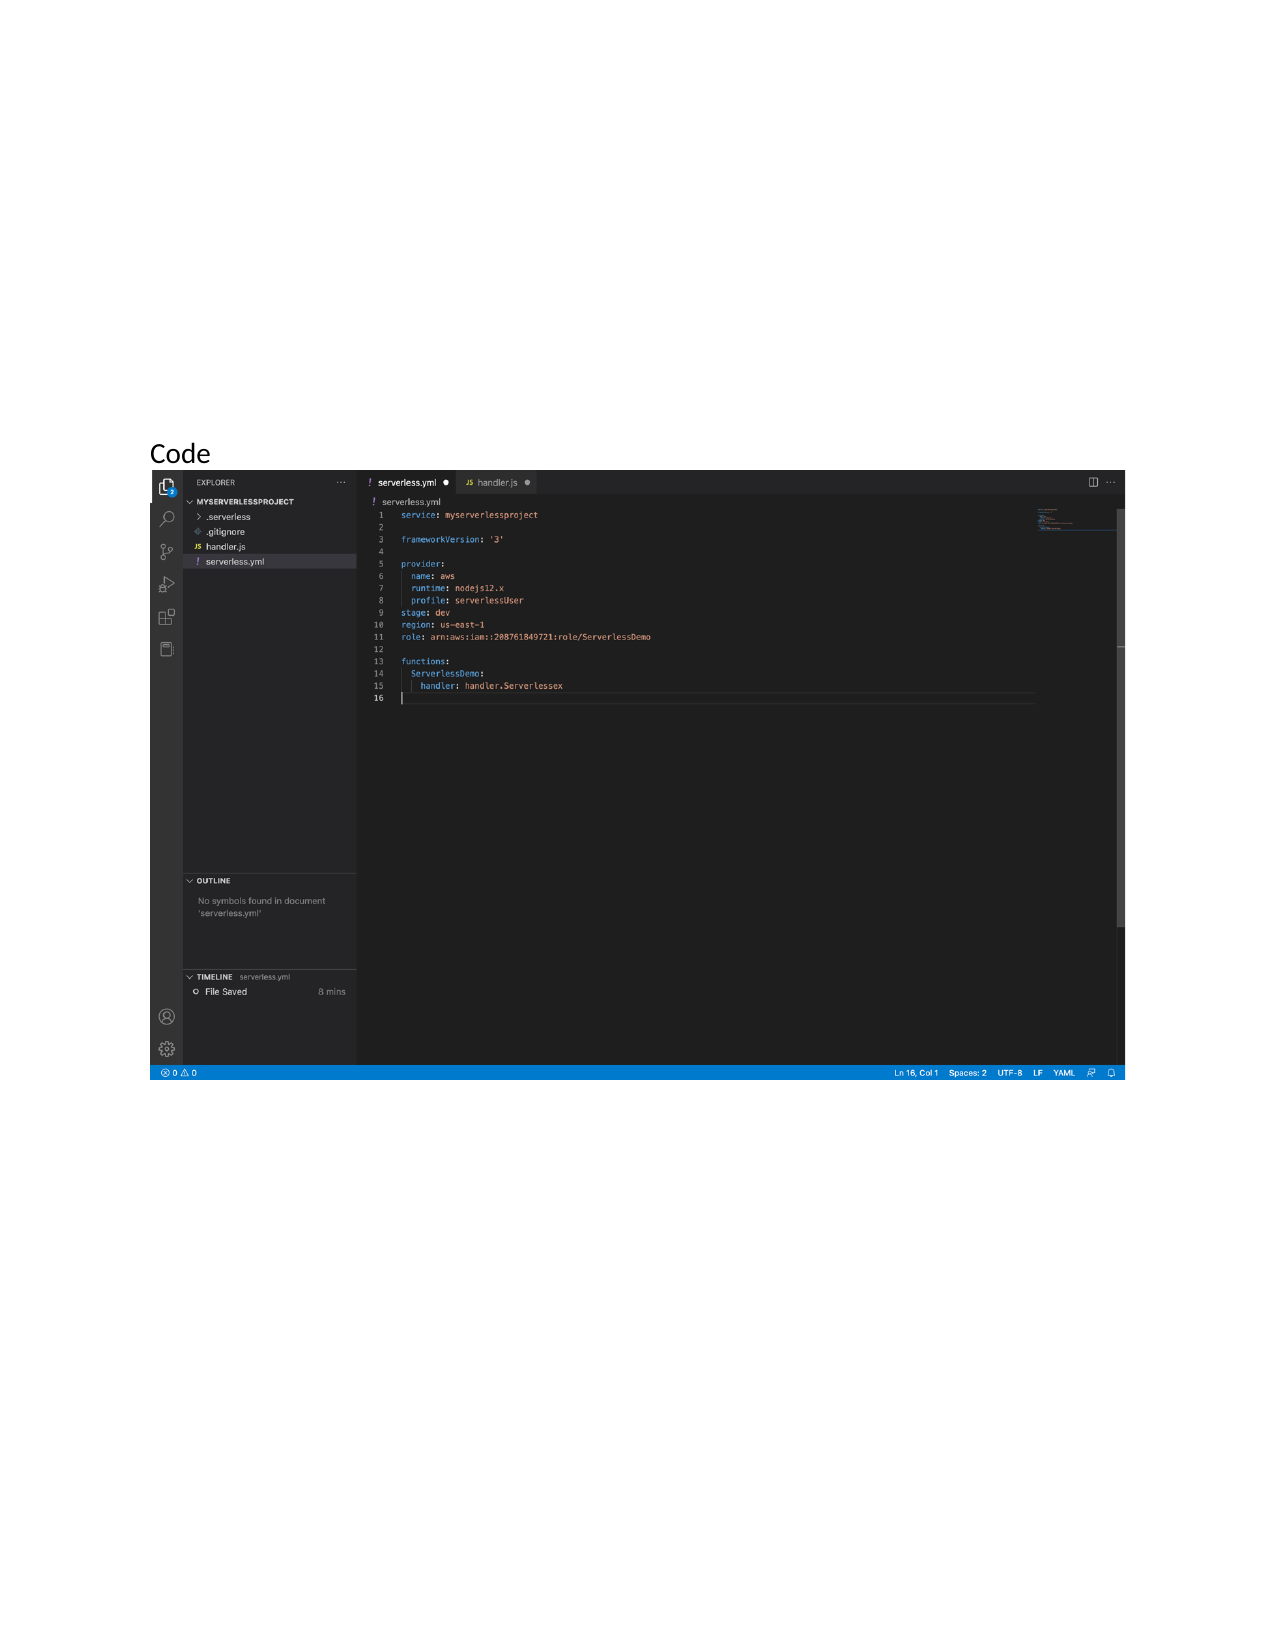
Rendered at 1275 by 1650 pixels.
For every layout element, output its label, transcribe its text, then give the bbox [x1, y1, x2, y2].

picture [150, 470, 1125, 1080]
text Code [150, 435, 1125, 470]
